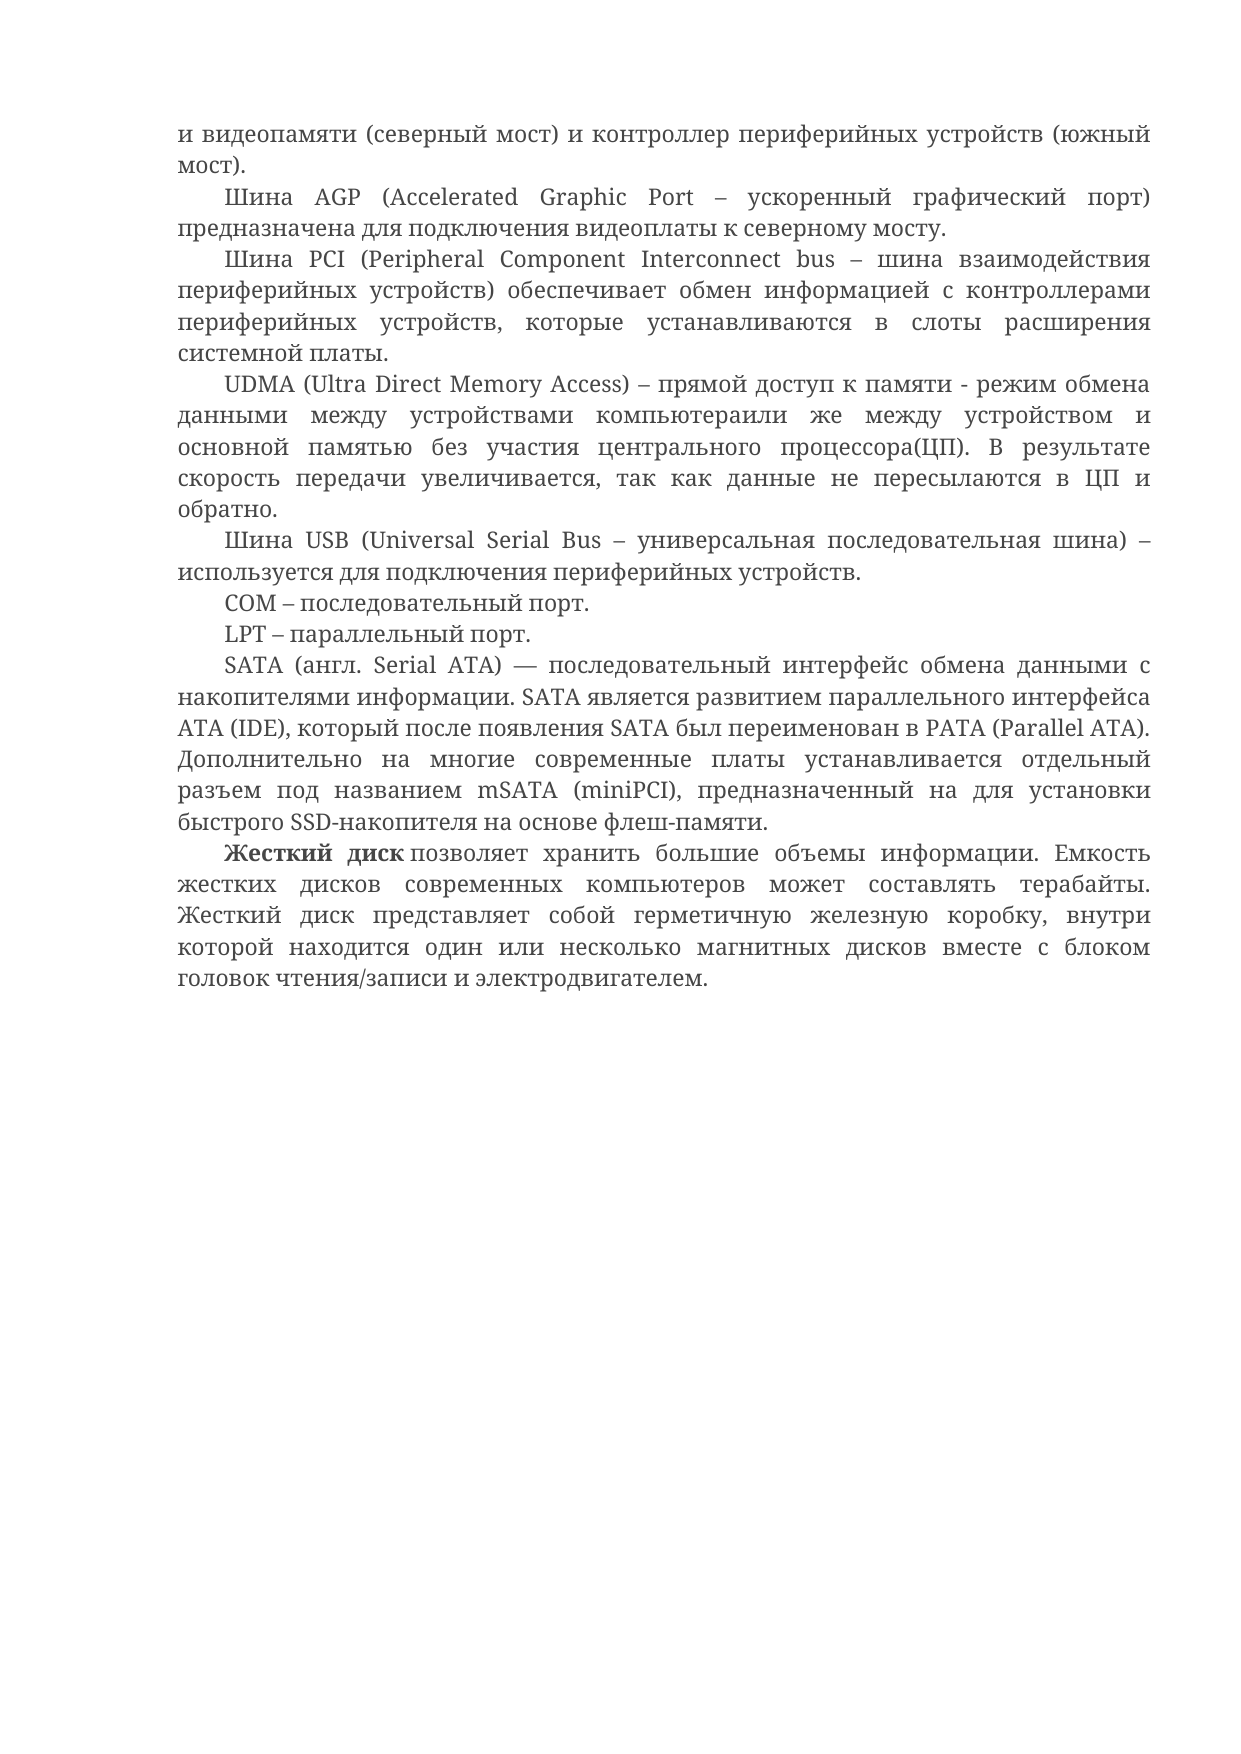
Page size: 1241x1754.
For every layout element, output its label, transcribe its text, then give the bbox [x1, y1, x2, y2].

text UDMA (Ultra Direct Memory Access) – прямой доступ к памяти - режим обмена данными между устройствами компьютераили же между устройством и основной памятью без участия центрального процессора(ЦП). В результате скорость передачи увеличивается, так как данные не пересылаются в ЦП и обратно. [177, 368, 1152, 524]
text Шина PCI (Peripheral Component Interconnect bus – шина взаимодействия периферийных устройств) обеспечивает обмен информацией с контроллерами периферийных устройств, которые устанавливаются в слоты расширения системной платы. [177, 243, 1152, 368]
text COM – последовательный порт. [177, 587, 1152, 618]
text Шина AGP (Accelerated Graphic Port – ускоренный графический порт) предназначена для подключения видеоплаты к северному мосту. [177, 181, 1152, 243]
text Жесткий диск позволяет хранить большие объемы информации. Емкость жестких дисков современных компьютеров может составлять терабайты. Жесткий диск представляет собой герметичную железную коробку, внутри которой находится один или несколько магнитных дисков вместе с блоком головок чтения/записи и электродвигателем. [177, 837, 1152, 993]
text SATA (англ. Serial ATA) — последовательный интерфейс обмена данными с накопителями информации. SATA является развитием параллельного интерфейса ATA (IDE), который после появления SATA был переименован в PATA (Parallel ATA). Дополнительно на многие современные платы устанавливается отдельный разъем под названием mSATA (miniPCI), предназначенный на для установки быстрого SSD-накопителя на основе флеш-памяти. [177, 649, 1152, 837]
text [177, 118, 1152, 181]
text LPT – параллельный порт. [177, 618, 1152, 649]
text Шина USB (Universal Serial Bus – универсальная последовательная шина) – используется для подключения периферийных устройств. [177, 524, 1152, 587]
